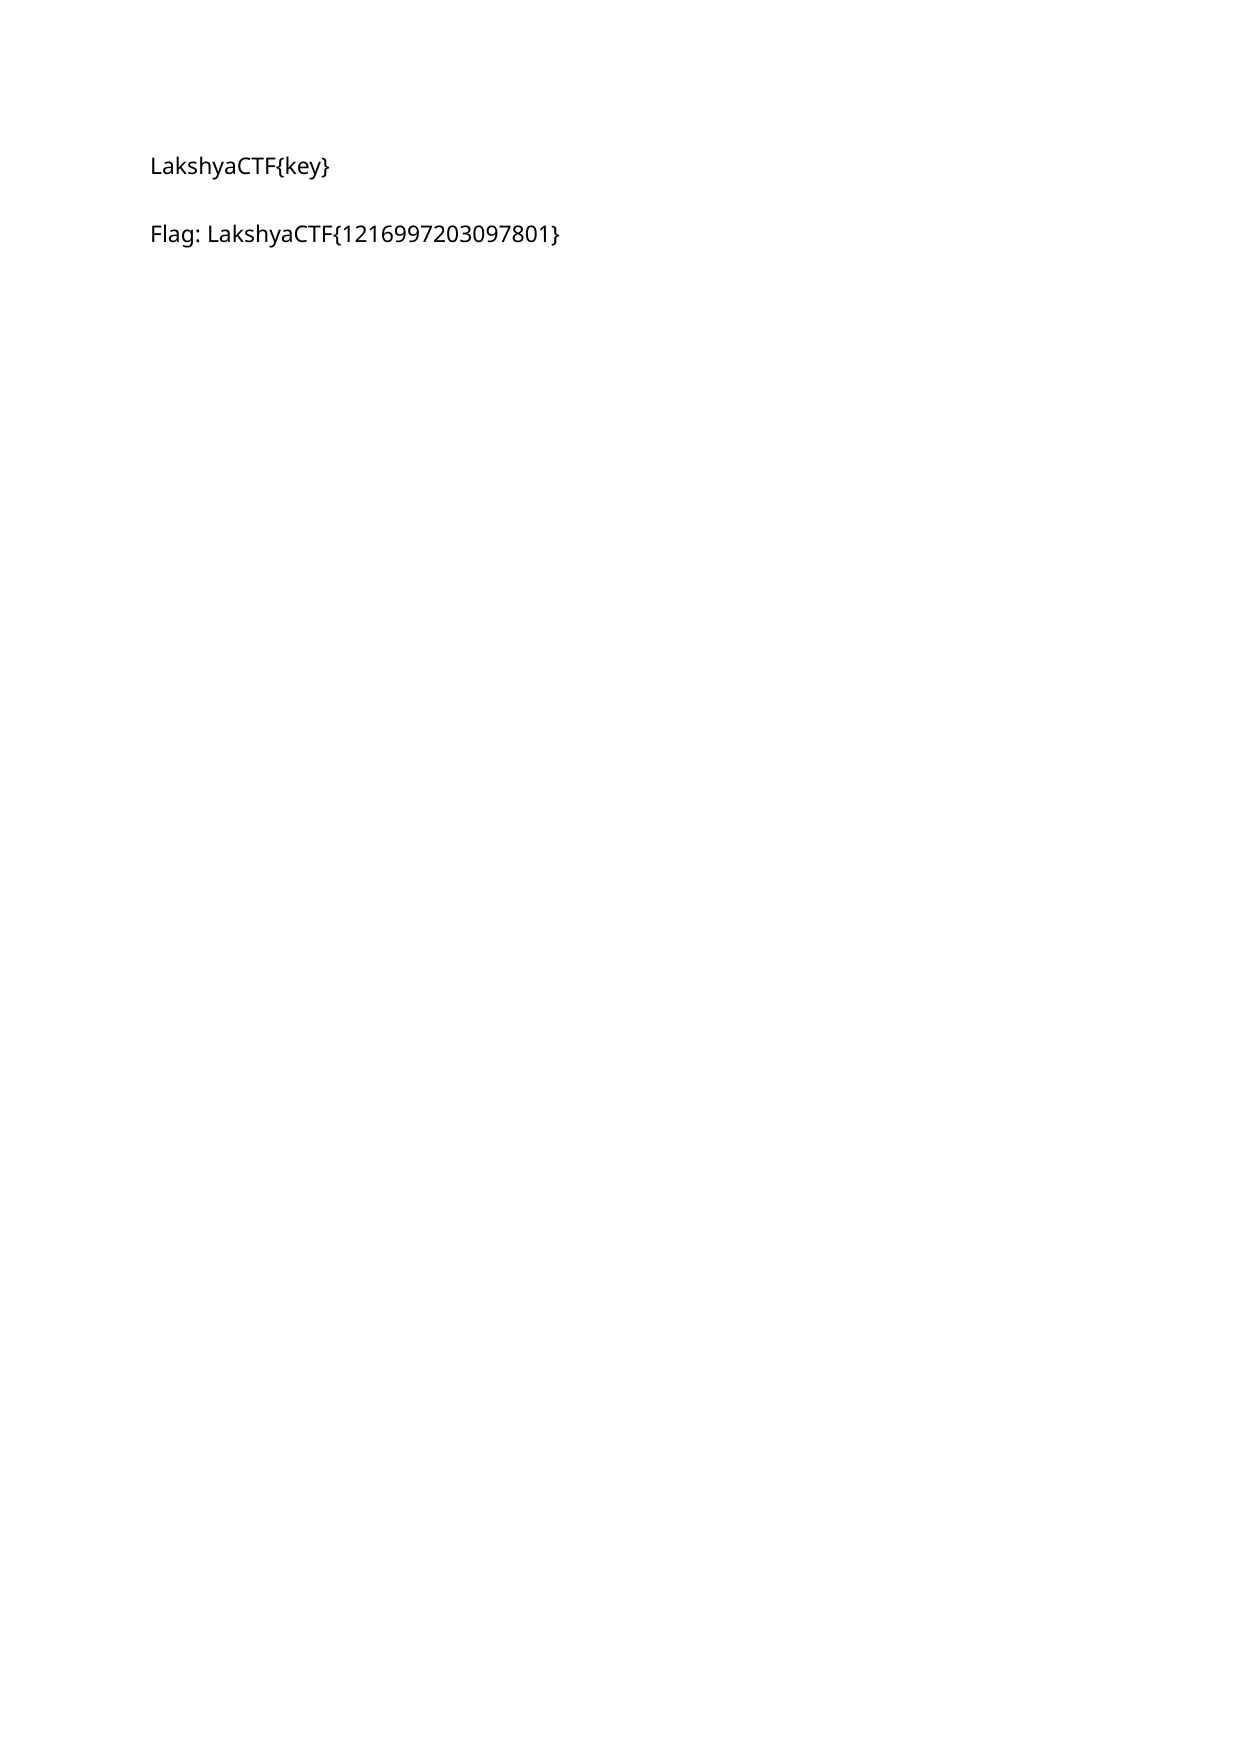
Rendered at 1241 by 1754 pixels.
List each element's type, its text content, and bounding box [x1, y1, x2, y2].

text LakshyaCTF{key} Flag: LakshyaCTF{1216997203097801} [150, 150, 1090, 249]
